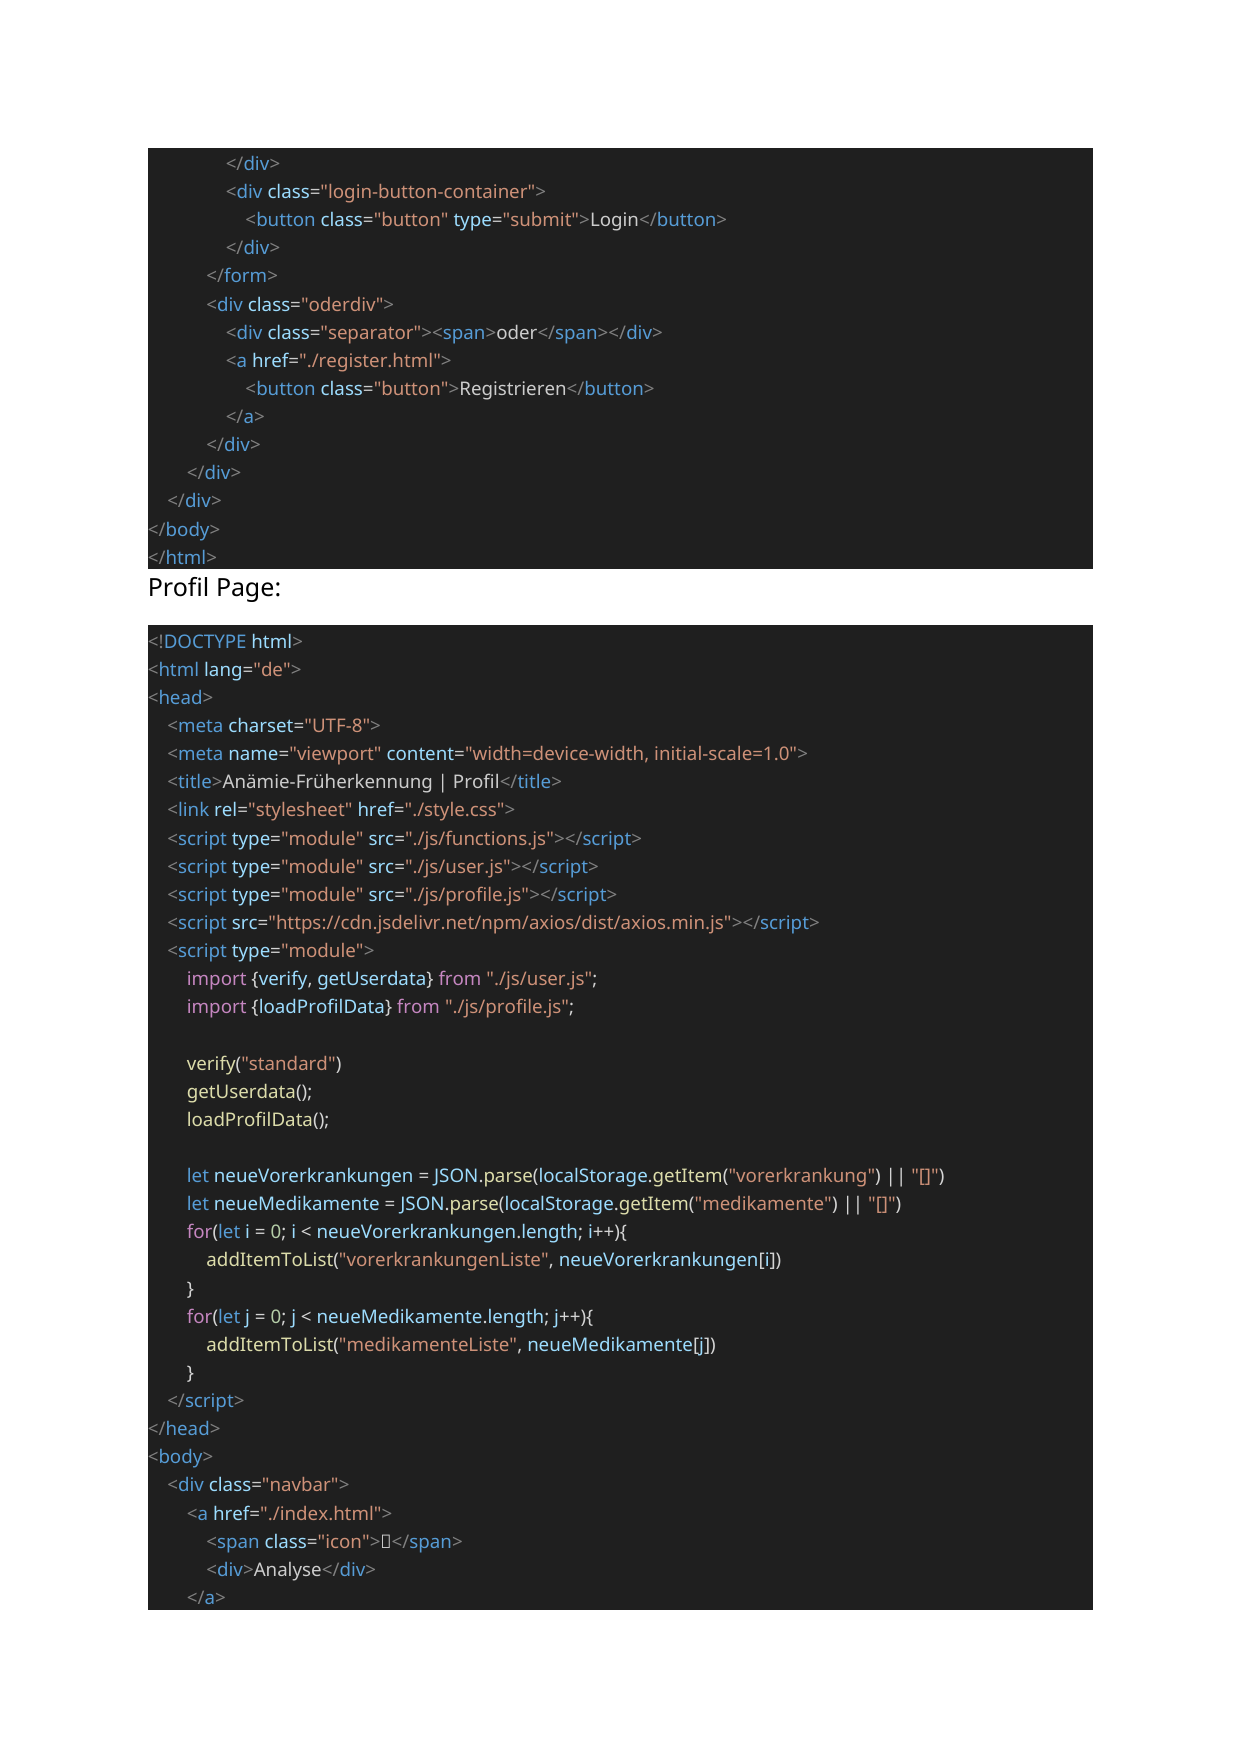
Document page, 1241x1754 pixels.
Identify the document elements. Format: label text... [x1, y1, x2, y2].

text </div> [148, 148, 1093, 176]
text <!DOCTYPE html> [148, 625, 1093, 653]
text </a> [148, 1582, 1093, 1610]
text </script> [148, 1385, 1093, 1413]
text for(let i = 0; i < neueVorerkrankungen.length; i++){ [148, 1216, 1093, 1244]
text </div> [148, 485, 1093, 513]
text <script type="module" src="./js/profile.js"></script> [148, 878, 1093, 907]
text <a href="./index.html"> [148, 1497, 1093, 1525]
text <script type="module"> [148, 935, 1093, 963]
text <title>Anämie-Früherkennung | Profil</title> [148, 766, 1093, 794]
text for(let j = 0; j < neueMedikamente.length; j++){ [148, 1300, 1093, 1328]
text <div>Analyse</div> [148, 1553, 1093, 1582]
text verify("standard") [148, 1047, 1093, 1075]
text </head> [148, 1413, 1093, 1441]
text <meta charset="UTF-8"> [148, 710, 1093, 738]
text import {loadProfilData} from "./js/profile.js"; [148, 991, 1093, 1019]
text <div class="separator"><span>oder</span></div> [148, 316, 1093, 344]
text } [148, 1357, 1093, 1385]
text <a href="./register.html"> [148, 344, 1093, 373]
text </a> [148, 401, 1093, 429]
text getUserdata(); [148, 1075, 1093, 1103]
text <script src="https://cdn.jsdelivr.net/npm/axios/dist/axios.min.js"></script> [148, 907, 1093, 935]
text </body> [148, 513, 1093, 541]
text <body> [148, 1441, 1093, 1469]
text <button class="button" type="submit">Login</button> [148, 204, 1093, 232]
text let neueMedikamente = JSON.parse(localStorage.getItem("medikamente") || "[]") [148, 1188, 1093, 1216]
text </form> [148, 260, 1093, 288]
text <span class="icon">🔬</span> [148, 1525, 1093, 1553]
text </div> [148, 457, 1093, 485]
text <meta name="viewport" content="width=device-width, initial-scale=1.0"> [148, 738, 1093, 766]
text addItemToList("vorerkrankungenListe", neueVorerkrankungen[i]) [148, 1244, 1093, 1272]
text <script type="module" src="./js/functions.js"></script> [148, 822, 1093, 850]
text <link rel="stylesheet" href="./style.css"> [148, 794, 1093, 822]
text loadProfilData(); [148, 1103, 1093, 1132]
text <html lang="de"> [148, 653, 1093, 682]
text <head> [148, 682, 1093, 710]
text <div class="navbar"> [148, 1469, 1093, 1497]
text </div> [148, 429, 1093, 457]
text </div> [148, 232, 1093, 260]
text let neueVorerkrankungen = JSON.parse(localStorage.getItem("vorerkrankung") || "[]") [148, 1160, 1093, 1188]
text <script type="module" src="./js/user.js"></script> [148, 850, 1093, 878]
text <div class="login-button-container"> [148, 176, 1093, 204]
text <div class="oderdiv"> [148, 288, 1093, 316]
text import {verify, getUserdata} from "./js/user.js"; [148, 963, 1093, 991]
text } [148, 1272, 1093, 1300]
text <button class="button">Registrieren</button> [148, 373, 1093, 401]
text </html> [148, 541, 1093, 569]
text addItemToList("medikamenteListe", neueMedikamente[j]) [148, 1328, 1093, 1357]
text Profil Page: [148, 569, 1093, 603]
